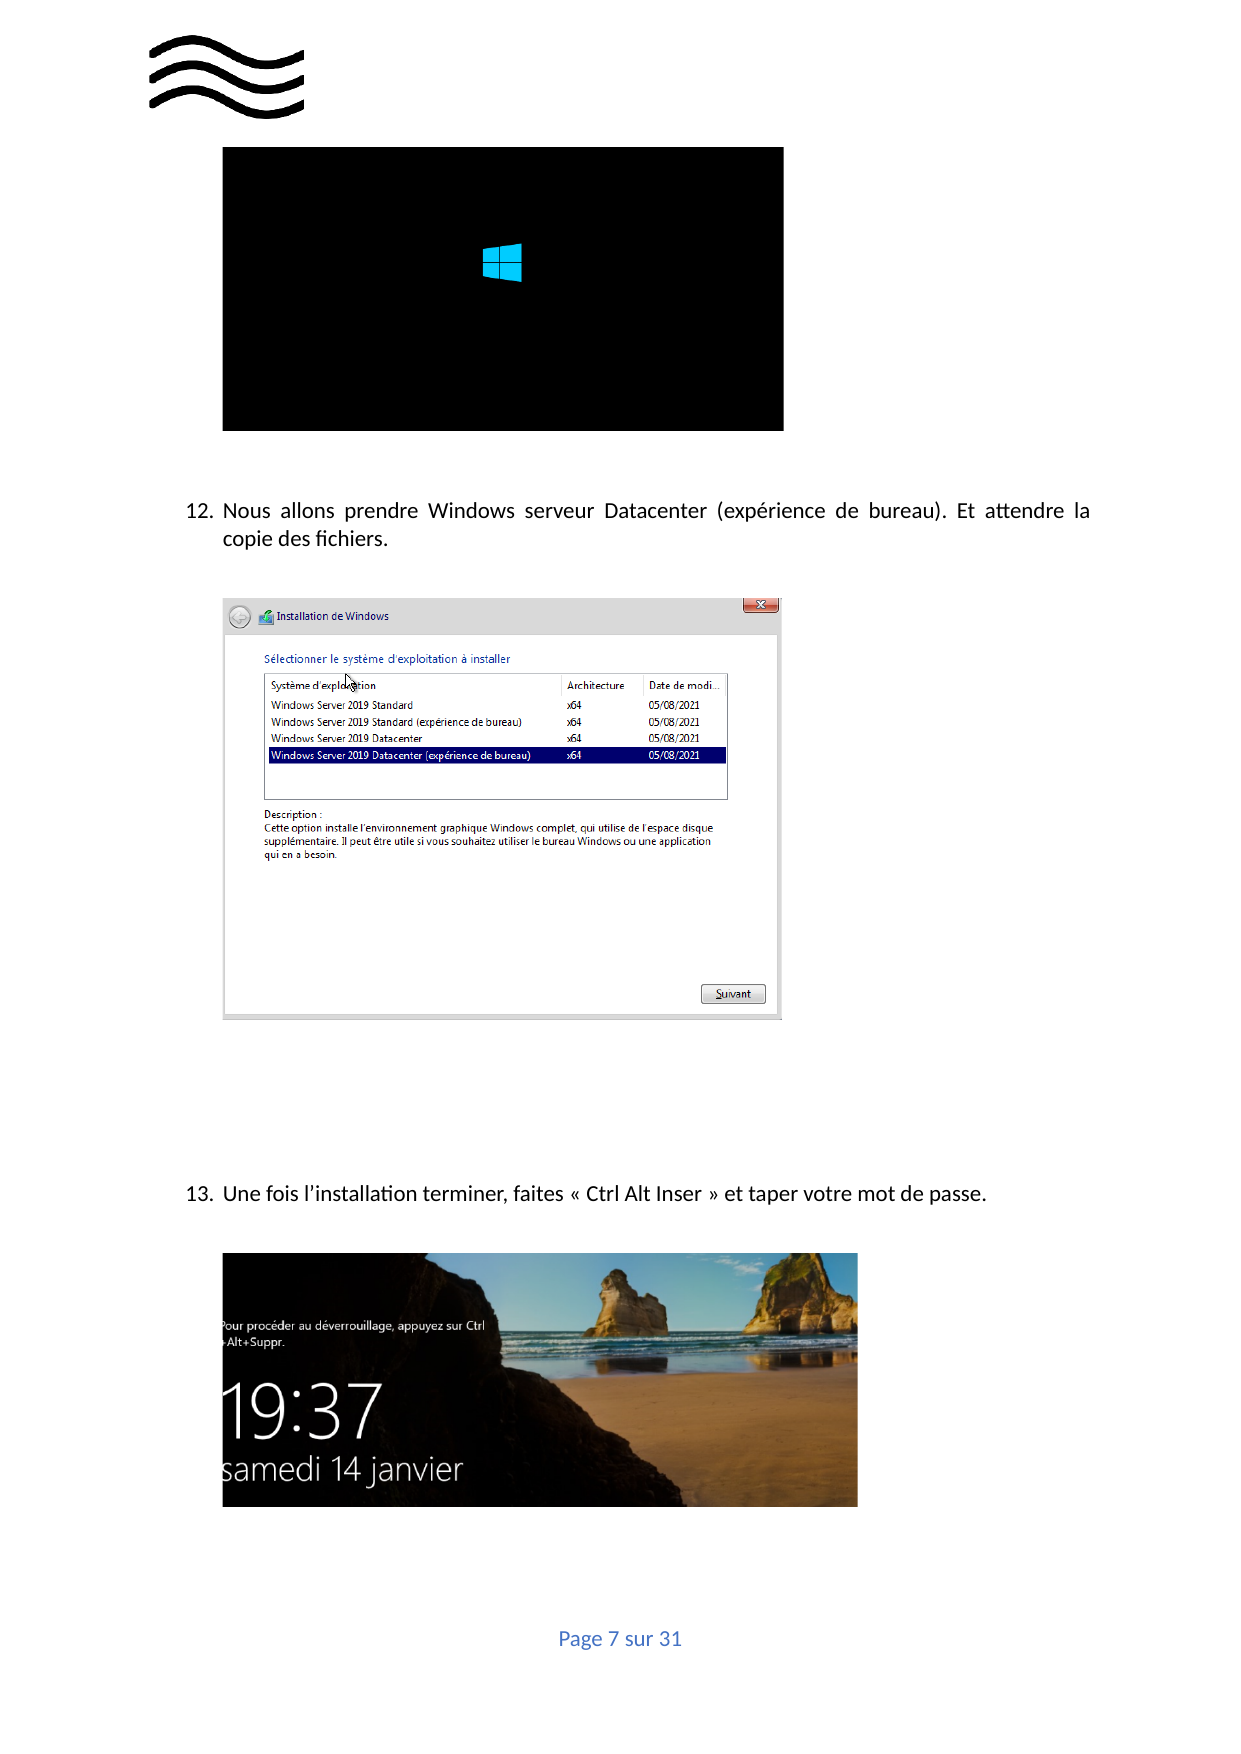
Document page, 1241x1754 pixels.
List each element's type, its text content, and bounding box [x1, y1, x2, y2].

list Une fois l’installation terminer, faites « Ctrl Alt Inser » et taper votre mot de passe. [185, 1179, 1093, 1207]
picture [147, 26, 304, 123]
picture [222, 598, 782, 1020]
picture [222, 1253, 858, 1507]
list Nous allons prendre Windows serveur Datacenter (expérience de bureau). Et attendre la copie des fichiers. [185, 496, 1093, 552]
picture [222, 147, 784, 431]
